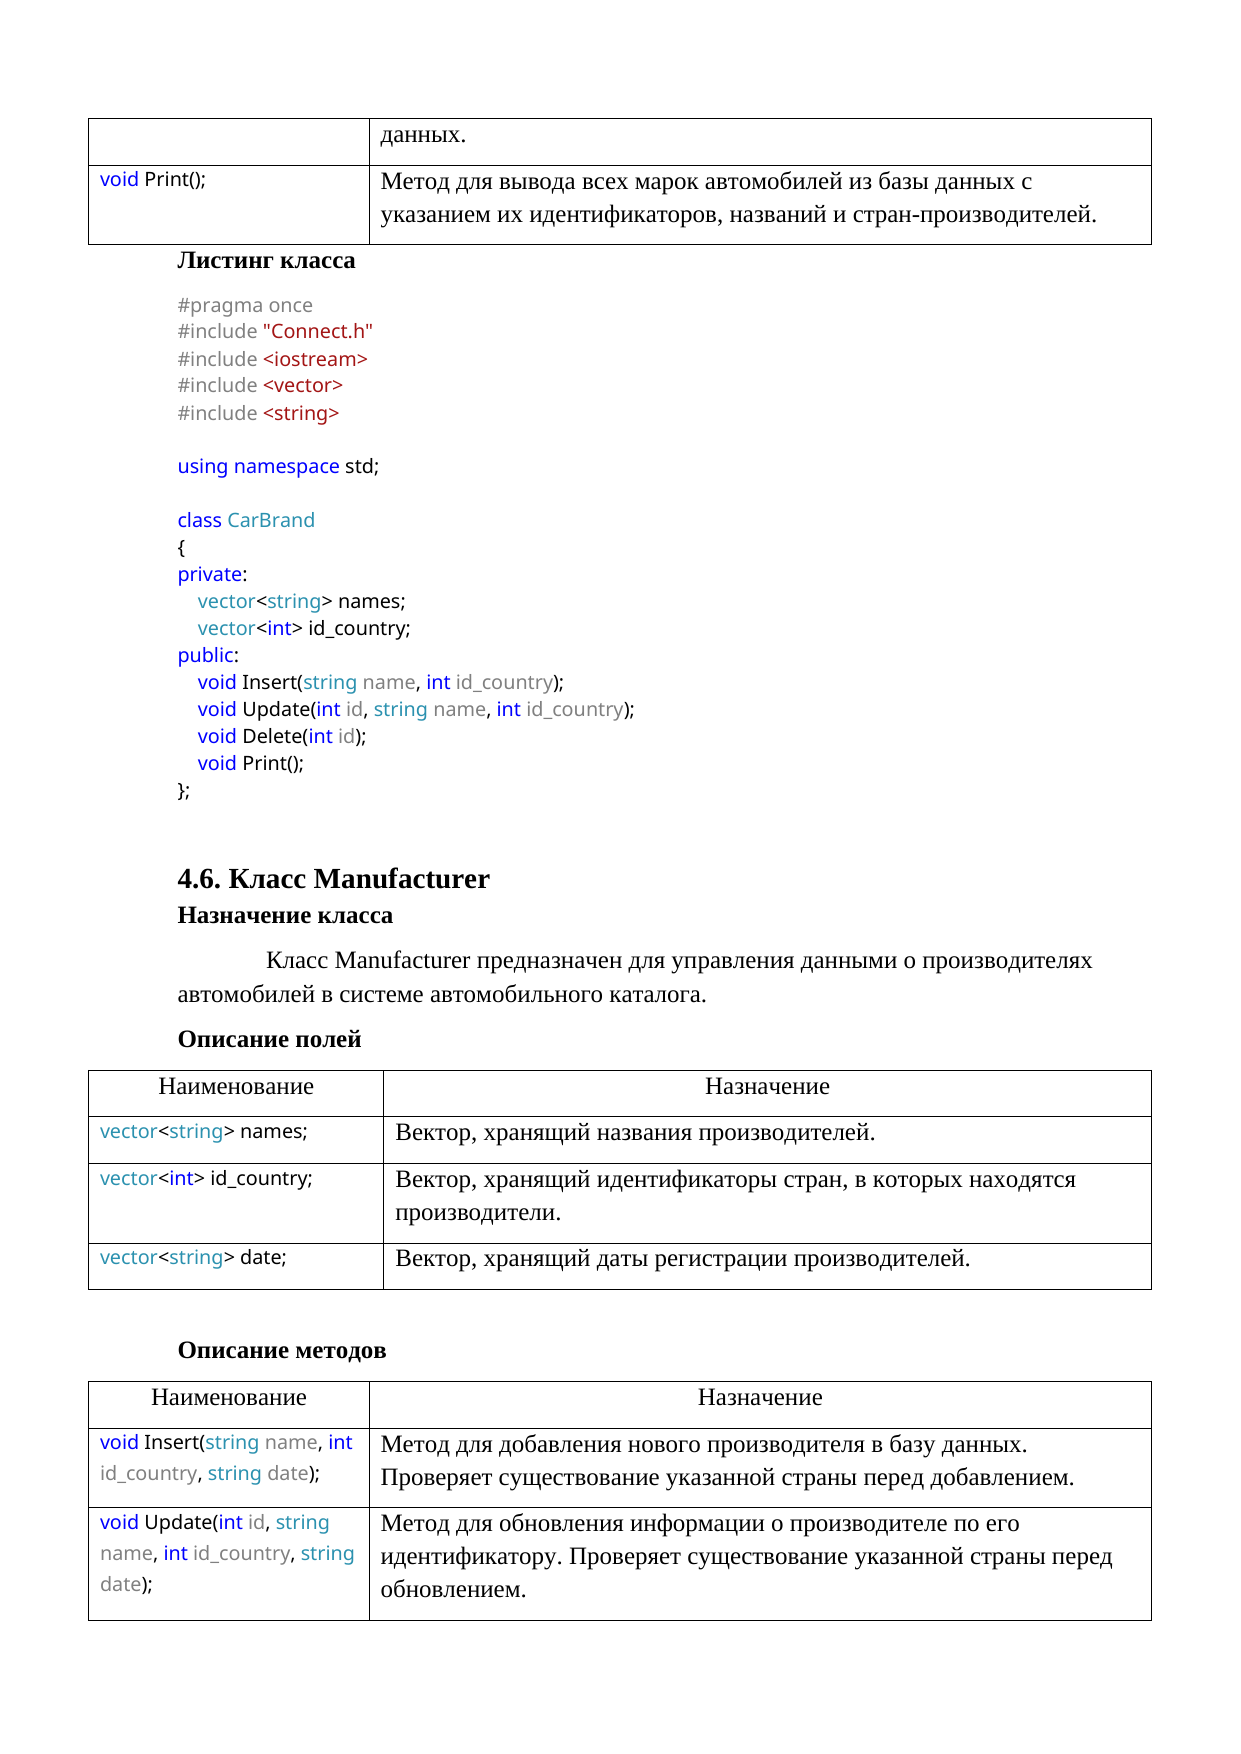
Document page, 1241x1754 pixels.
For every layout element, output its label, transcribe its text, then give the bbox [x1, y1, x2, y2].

text private: [177, 561, 1152, 588]
table_header Наименование [89, 1071, 383, 1116]
text #include <string> [177, 399, 1152, 426]
table_cell Вектор, хранящий даты регистрации производителей. [384, 1244, 1151, 1289]
text #include <iostream> [177, 345, 1152, 372]
table_cell void Print(); [89, 166, 369, 244]
text class CarBrand [177, 507, 1152, 534]
text Листинг класса [177, 245, 1152, 274]
text public: [177, 642, 1152, 668]
table_cell Метод для добавления нового производителя в базу данных. Проверяет существование указанной страны перед добавлением. [370, 1429, 1151, 1507]
text vector<int> id_country; [177, 614, 1152, 642]
subtitle 4.6. Класс Manufacturer [177, 862, 1152, 895]
table_header Наименование [89, 1382, 369, 1428]
text void Update(int id, string name, int id_country); [177, 696, 1152, 722]
text void Print(); [177, 749, 1152, 776]
text #pragma once [177, 291, 1152, 318]
table_cell Метод для обновления информации о производителе по его идентификатору. Проверяет существование указанной страны перед обновлением. [370, 1508, 1151, 1620]
text #include <vector> [177, 372, 1152, 399]
table_header Назначение [384, 1071, 1151, 1116]
text void Insert(string name, int id_country); [177, 668, 1152, 696]
text Описание методов [177, 1336, 1152, 1364]
table_cell Вектор, хранящий идентификаторы стран, в которых находятся производители. [384, 1164, 1151, 1242]
text Класс Manufacturer предназначен для управления данными о производителях автомобилей в системе автомобильного каталога. [177, 946, 1152, 1007]
table_cell void Insert(string name, int id_country, string date); [89, 1429, 369, 1507]
table_cell void Update(int id, string name, int id_country, string date); [89, 1508, 369, 1620]
table_header Назначение [370, 1382, 1151, 1428]
table_cell vector<string> names; [89, 1117, 383, 1163]
text vector<string> names; [177, 588, 1152, 614]
table_cell vector<string> date; [89, 1244, 383, 1289]
table_cell vector<int> id_country; [89, 1164, 383, 1242]
text using namespace std; [177, 453, 1152, 480]
text { [177, 534, 1152, 561]
text }; [177, 776, 1152, 803]
text Описание полей [177, 1024, 1152, 1053]
text void Delete(int id); [177, 722, 1152, 749]
text #include "Connect.h" [177, 318, 1152, 345]
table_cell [370, 119, 1151, 165]
table_cell Метод для вывода всех марок автомобилей из базы данных с указанием их идентификаторов, названий и стран-производителей. [370, 166, 1151, 244]
text Назначение класса [177, 900, 1152, 929]
table_cell Вектор, хранящий названия производителей. [384, 1117, 1151, 1163]
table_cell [89, 119, 369, 165]
